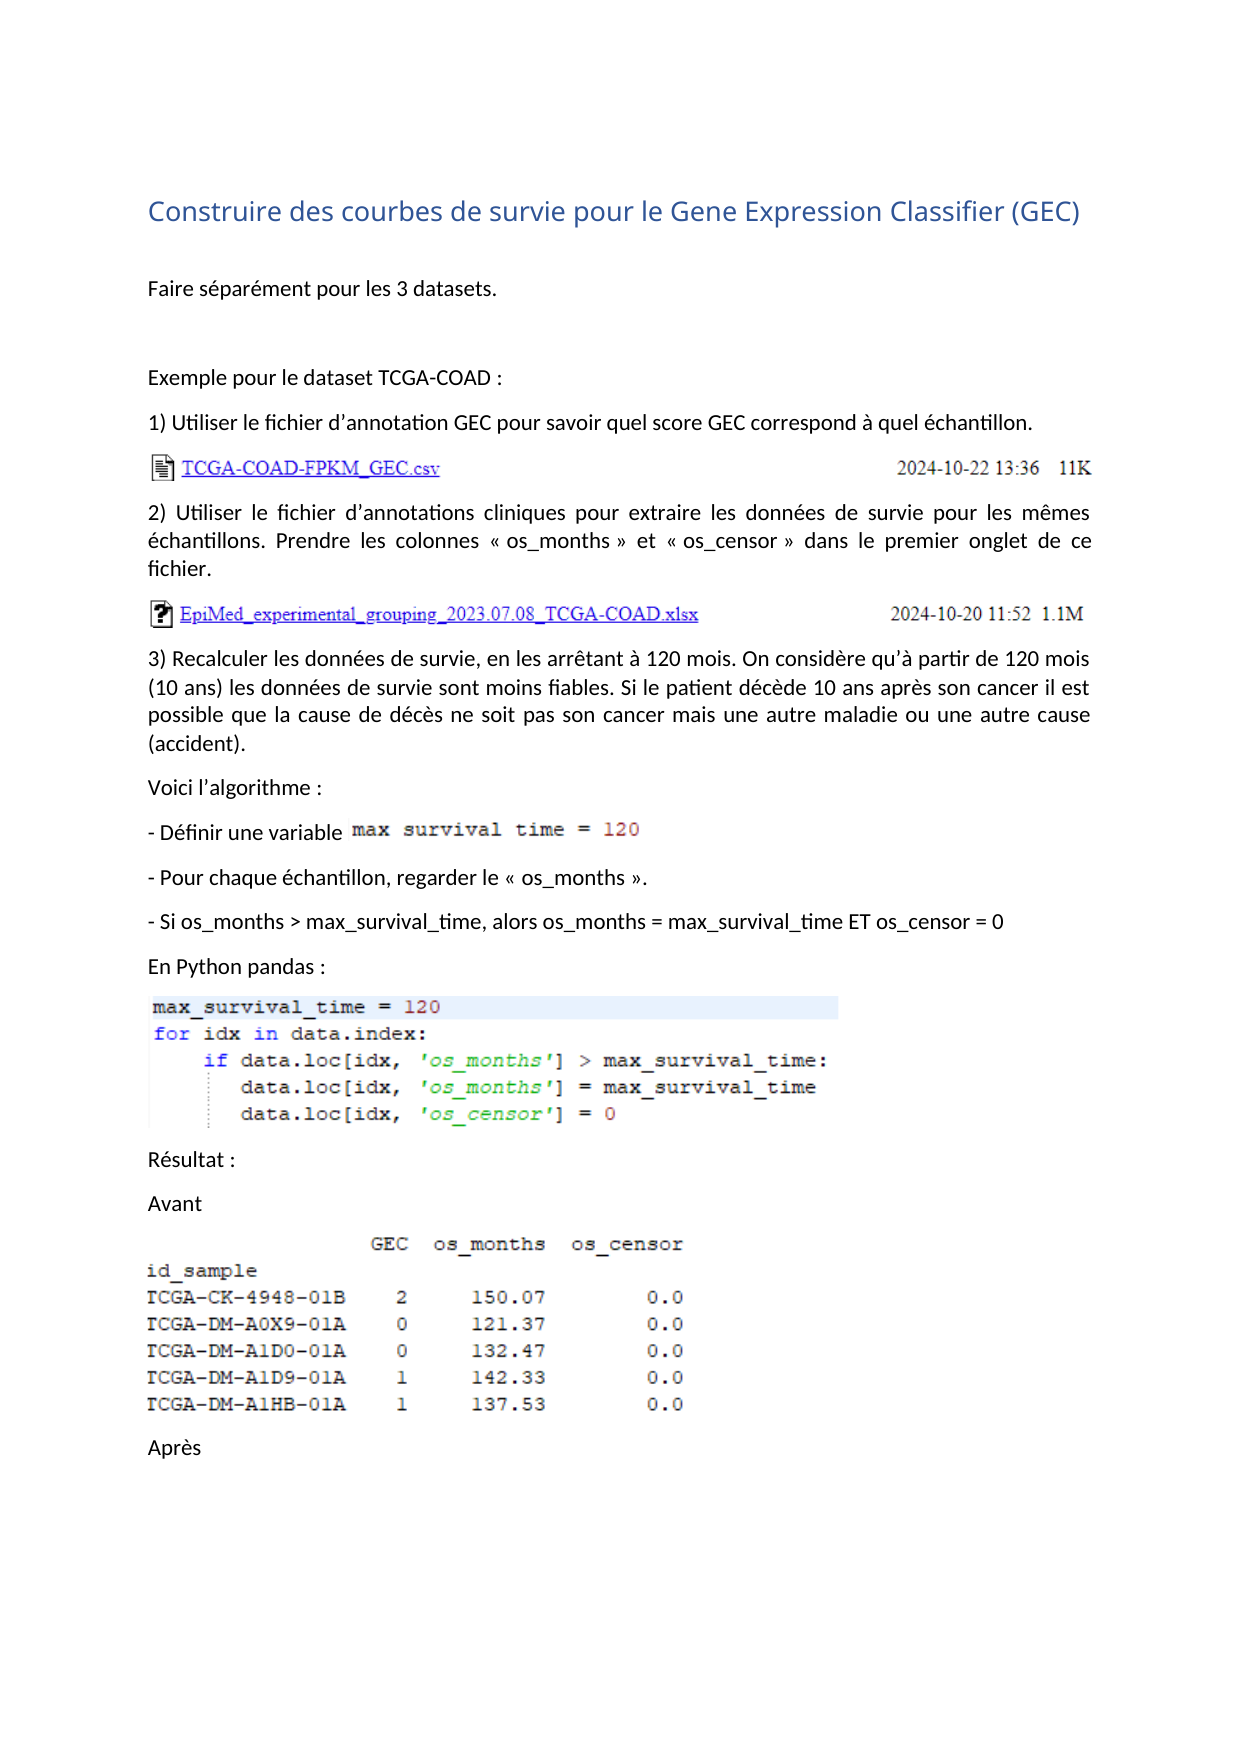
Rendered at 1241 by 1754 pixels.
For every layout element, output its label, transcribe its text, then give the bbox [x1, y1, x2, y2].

text - Pour chaque échantillon, regarder le « os_months ». [148, 863, 1093, 891]
text 1) Utiliser le fichier d’annotation GEC pour savoir quel score GEC correspond à quel échantillon. [148, 408, 1093, 436]
picture [147, 598, 1093, 628]
text 2) Utiliser le fichier d’annotations cliniques pour extraire les données de survie pour les mêmes échantillons. Prendre les colonnes « os_months » et « os_censor » dans le premier onglet de ce fichier. [148, 498, 1093, 582]
text Exemple pour le dataset TCGA-COAD : [148, 363, 1093, 391]
text En Python pandas : [148, 952, 1093, 980]
subtitle Construire des courbes de survie pour le Gene Expression Classifier (GEC) [148, 192, 1093, 229]
text Avant [148, 1189, 1093, 1217]
picture [147, 1234, 692, 1417]
text Voici l’algorithme : [148, 773, 1093, 801]
text Faire séparément pour les 3 datasets. [148, 274, 1093, 302]
picture [147, 996, 839, 1128]
text 3) Recalculer les données de survie, en les arrêtant à 120 mois. On considère qu’à partir de 120 mois (10 ans) les données de survie sont moins fiables. Si le patient décède 10 ans après son cancer il est possible que la cause de décès ne soit pas son cancer mais une autre maladie ou une autre cause (accident). [148, 644, 1093, 757]
picture [147, 452, 1093, 481]
text - Si os_months > max_survival_time, alors os_months = max_survival_time ET os_censor = 0 [148, 907, 1093, 935]
text Résultat : [148, 1145, 1093, 1173]
picture [348, 818, 650, 841]
text Après [148, 1433, 1093, 1462]
